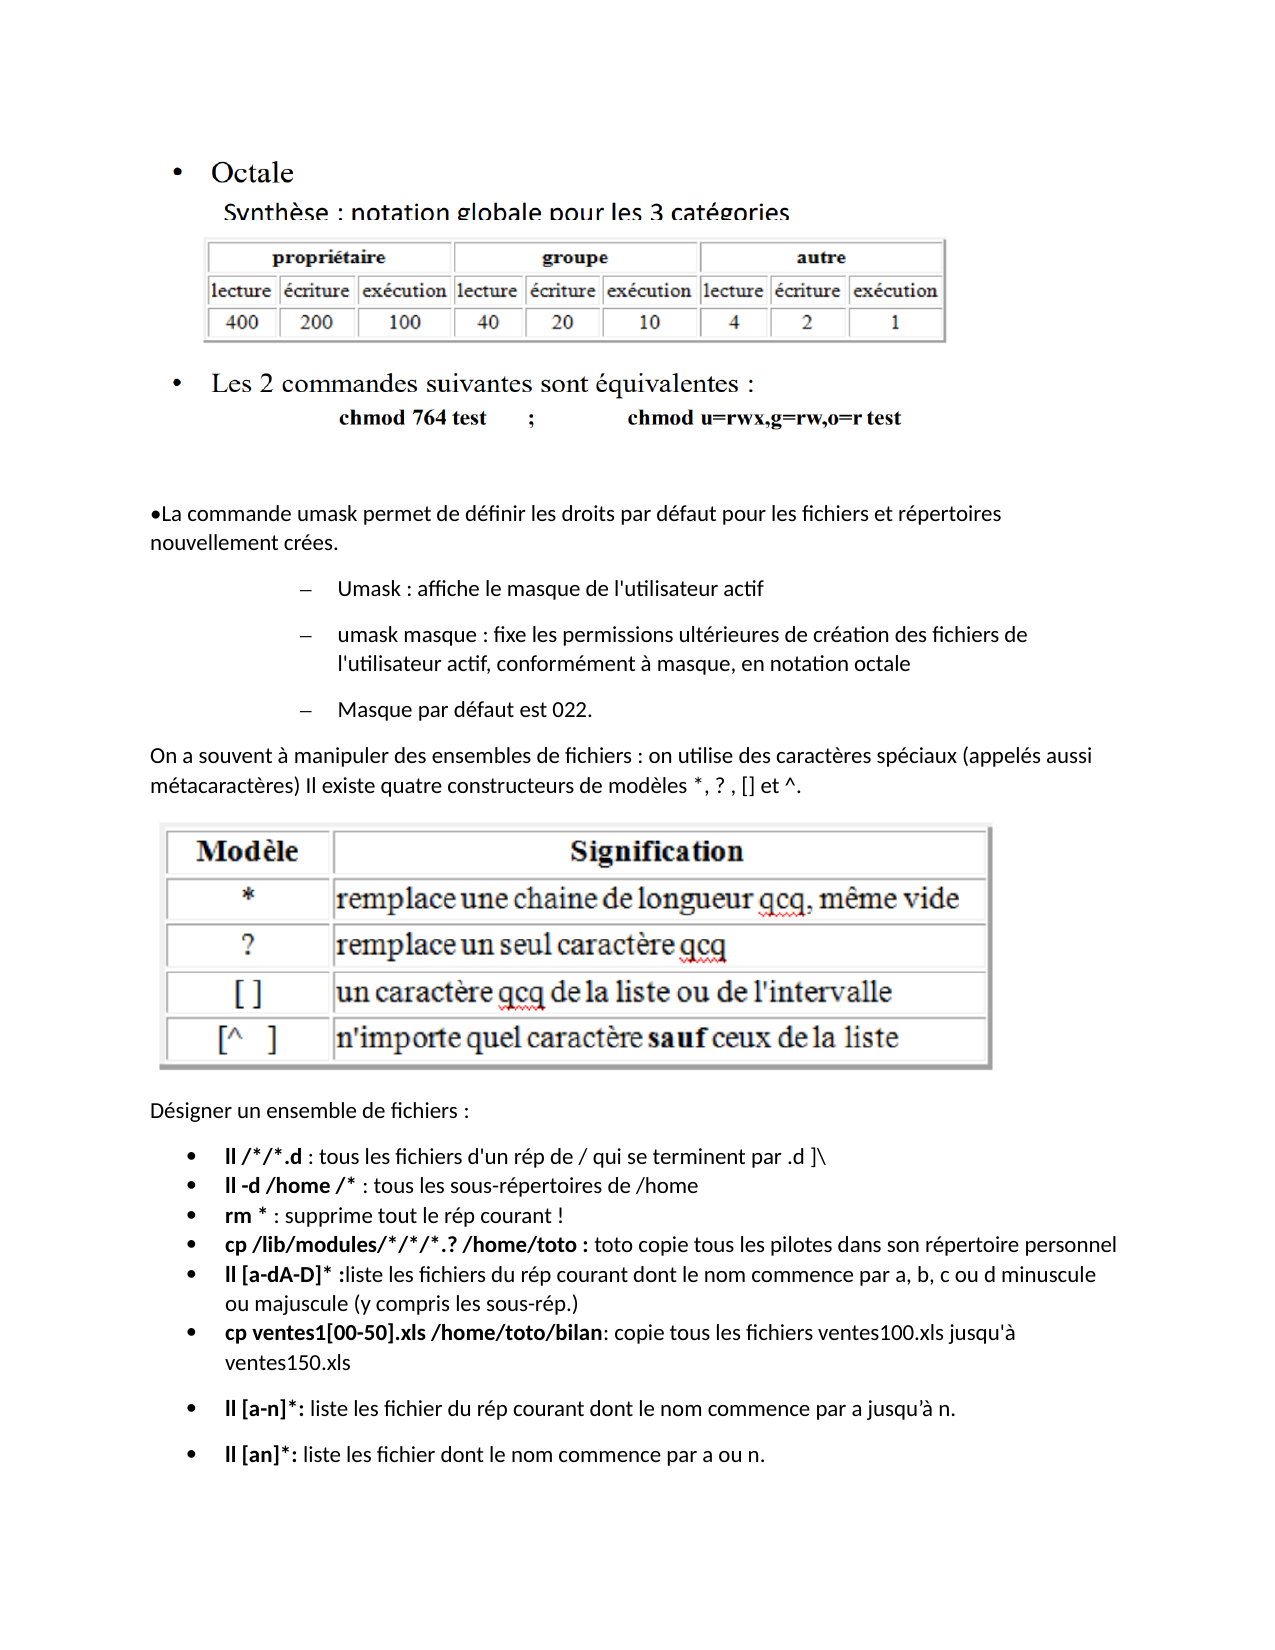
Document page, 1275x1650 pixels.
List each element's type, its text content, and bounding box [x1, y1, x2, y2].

list cp /lib/modules/*/*/*.? /home/toto : toto copie tous les pilotes dans son répertoire personnel [187, 1230, 1125, 1258]
list ll -d /home /* : tous les sous-répertoires de /home [187, 1172, 1125, 1199]
list ll [an]*: liste les fichier dont le nom commence par a ou n. [187, 1440, 1125, 1468]
text Désigner un ensemble de fichiers : [150, 1096, 1125, 1124]
text On a souvent à manipuler des ensembles de fichiers : on utilise des caractères spéciaux (appelés aussi métacaractères) Il existe quatre constructeurs de modèles *, ? , [] et ^. [150, 742, 1125, 799]
picture [150, 817, 1005, 1079]
list cp ventes1[00-50].xls /home/toto/bilan: copie tous les fichiers ventes100.xls jusqu'à ventes150.xls [187, 1318, 1125, 1376]
list ll /*/*.d : tous les fichiers d'un rép de / qui se terminent par .d ]\ [187, 1142, 1125, 1170]
list Umask : affiche le masque de l'utilisateur actif [300, 574, 1125, 602]
list umask masque : fixe les permissions ultérieures de création des fichiers de l'utilisateur actif, conformément à masque, en notation octale [300, 620, 1125, 677]
list rm * : supprime tout le rép courant ! [187, 1201, 1125, 1229]
list ll [a-dA-D]* :liste les fichiers du rép courant dont le nom commence par a, b, c ou d minuscule ou majuscule (y compris les sous-rép.) [187, 1260, 1125, 1317]
text •La commande umask permet de définir les droits par défaut pour les fichiers et répertoires nouvellement crées. [150, 499, 1125, 556]
list ll [a-n]*: liste les fichier du rép courant dont le nom commence par a jusqu’à n. [187, 1394, 1125, 1422]
picture [150, 150, 1020, 435]
list Masque par défaut est 022. [300, 696, 1125, 723]
